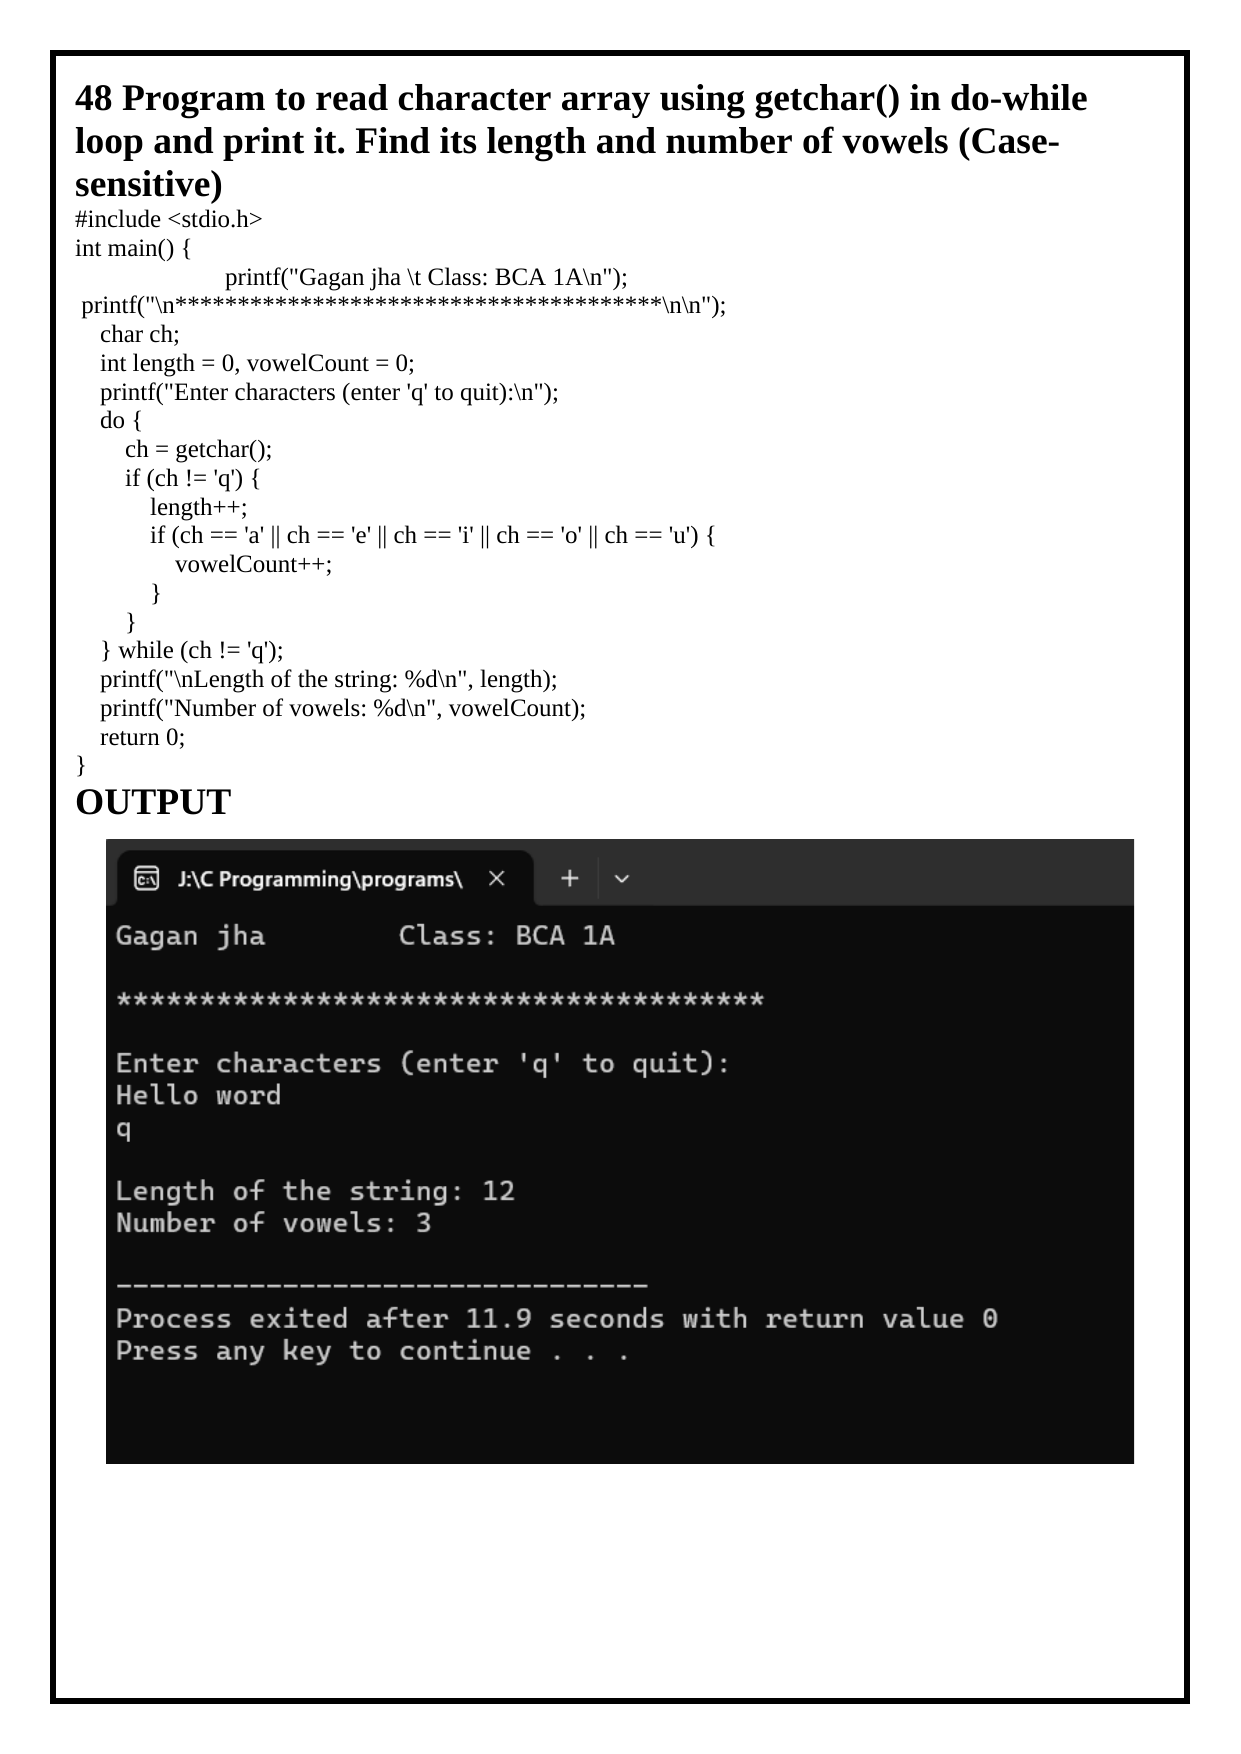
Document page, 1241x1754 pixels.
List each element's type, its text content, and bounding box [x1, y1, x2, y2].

text #include <stdio.h> [75, 204, 1165, 233]
text char ch; [75, 319, 1165, 348]
text } while (ch != 'q'); [75, 636, 1165, 664]
text printf("\n***************************************\n\n"); [75, 291, 1165, 319]
text } [75, 751, 1165, 779]
picture [106, 839, 1135, 1464]
text } [75, 578, 1165, 607]
text vowelCount++; [75, 549, 1165, 578]
text OUTPUT [75, 779, 1165, 822]
text printf("Number of vowels: %d\n", vowelCount); [75, 693, 1165, 722]
text printf("\nLength of the string: %d\n", length); [75, 664, 1165, 693]
text if (ch == 'a' || ch == 'e' || ch == 'i' || ch == 'o' || ch == 'u') { [75, 521, 1165, 549]
text return 0; [75, 722, 1165, 751]
text ch = getchar(); [75, 434, 1165, 463]
text printf("Enter characters (enter 'q' to quit):\n"); [75, 377, 1165, 406]
text length++; [75, 492, 1165, 521]
text int length = 0, vowelCount = 0; [75, 348, 1165, 377]
text if (ch != 'q') { [75, 463, 1165, 492]
text } [75, 607, 1165, 636]
text do { [75, 406, 1165, 434]
text 48 Program to read character array using getchar() in do-while loop and print it. Find its length and number of vowels (Case-sensitive) [75, 75, 1165, 204]
text int main() { [75, 233, 1165, 262]
text printf("Gagan jha \t Class: BCA 1A\n"); [75, 262, 1165, 291]
